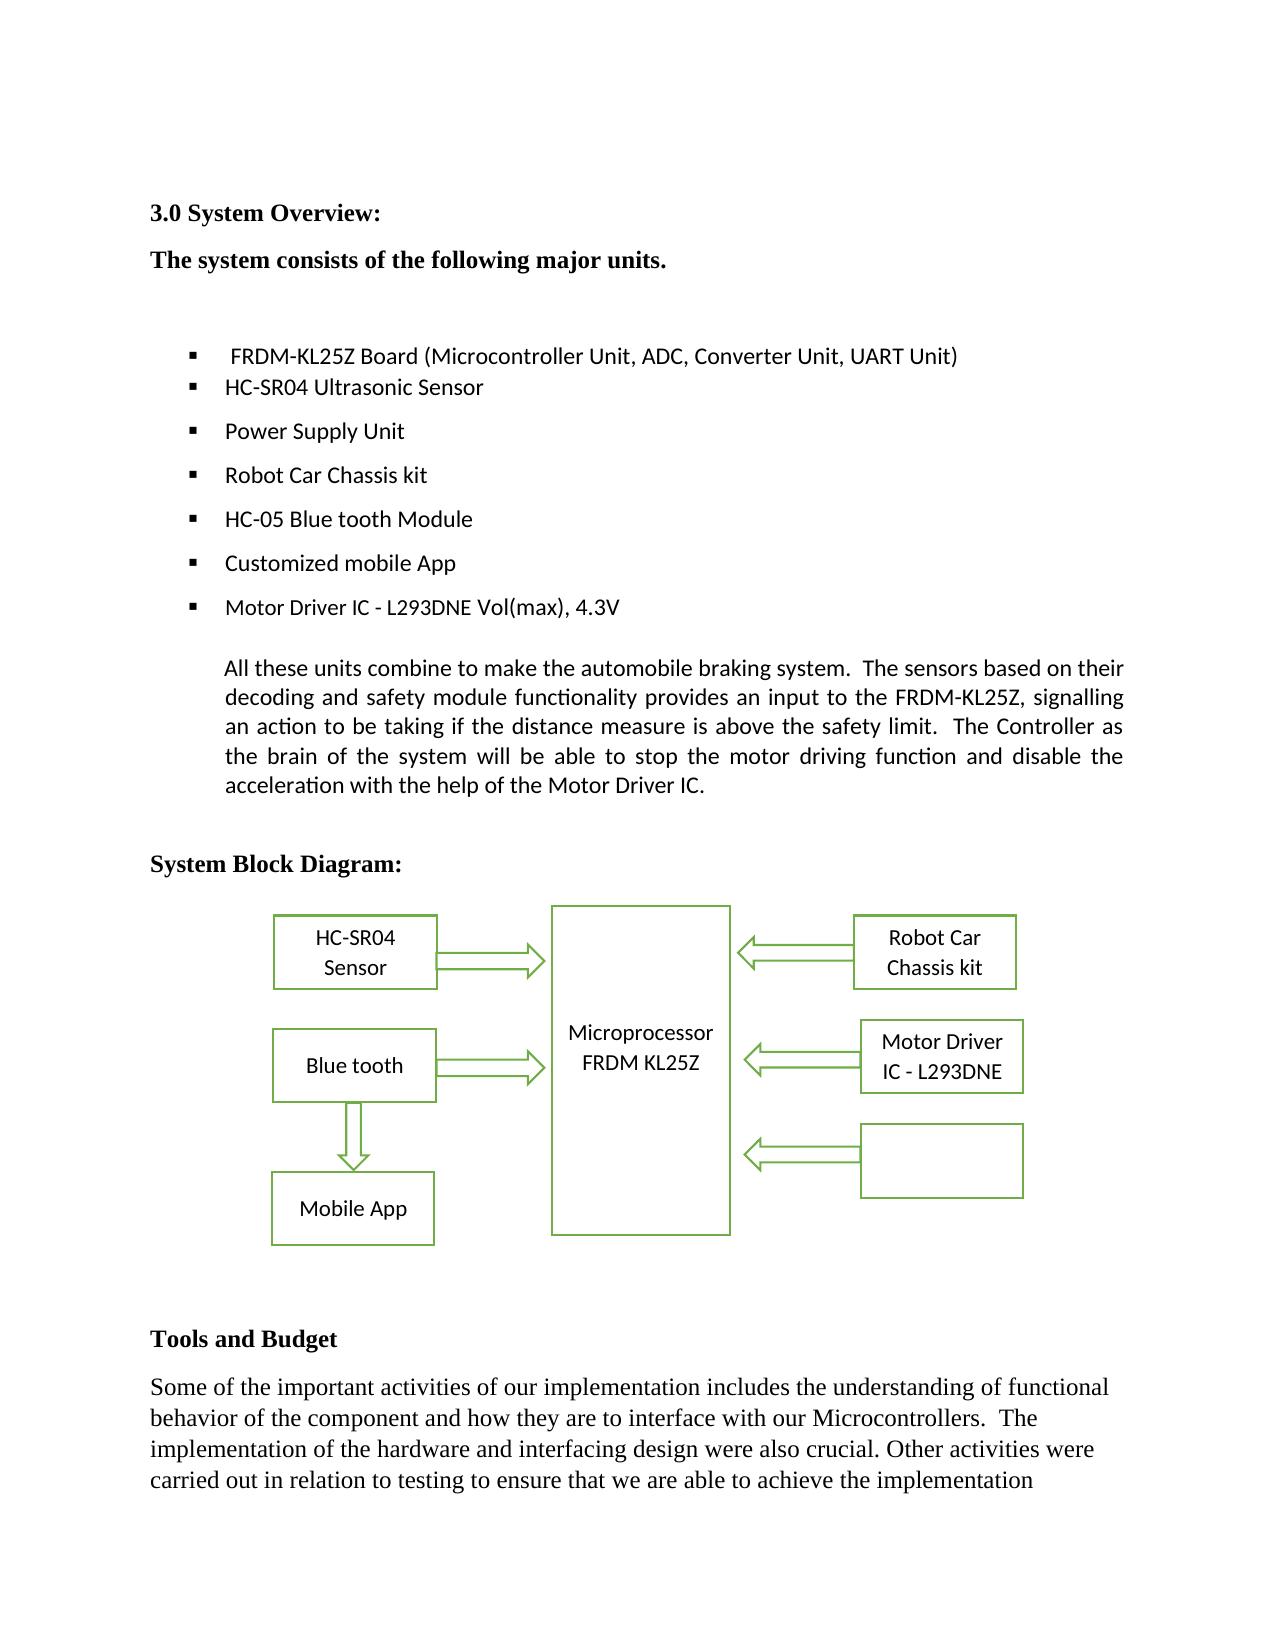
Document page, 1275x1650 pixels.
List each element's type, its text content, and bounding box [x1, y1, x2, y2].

text Tools and Budget [150, 1324, 1125, 1353]
list Power Supply Unit [187, 416, 1125, 446]
text System Block Diagram: [150, 849, 1125, 877]
text All these units combine to make the automobile braking system. The sensors based on their decoding and safety module functionality provides an input to the FRDM-KL25Z, signalling an action to be taking if the distance measure is above the safety limit. The Controller as the brain of the system will be able to stop the motor driving function and disable the acceleration with the help of the Motor Driver IC. [224, 653, 1125, 799]
list Robot Car Chassis kit [187, 460, 1125, 489]
text Some of the important activities of our implementation includes the understanding of functional behavior of the component and how they are to interface with our Microcontrollers. The implementation of the hardware and interfacing design were also crucial. Other activities were carried out in relation to testing to ensure that we are able to achieve the implementation [150, 1372, 1125, 1494]
list Motor Driver IC - L293DNE Vol(max), 4.3V [187, 592, 1125, 621]
list HC-SR04 Ultrasonic Sensor [187, 372, 1125, 402]
list HC-05 Blue tooth Module [187, 504, 1125, 533]
list FRDM-KL25Z Board (Microcontroller Unit, ADC, Converter Unit, UART Unit) [187, 341, 1125, 370]
text The system consists of the following major units. [150, 245, 1125, 274]
list Customized mobile App [187, 548, 1125, 577]
list System Overview: [150, 198, 1125, 226]
